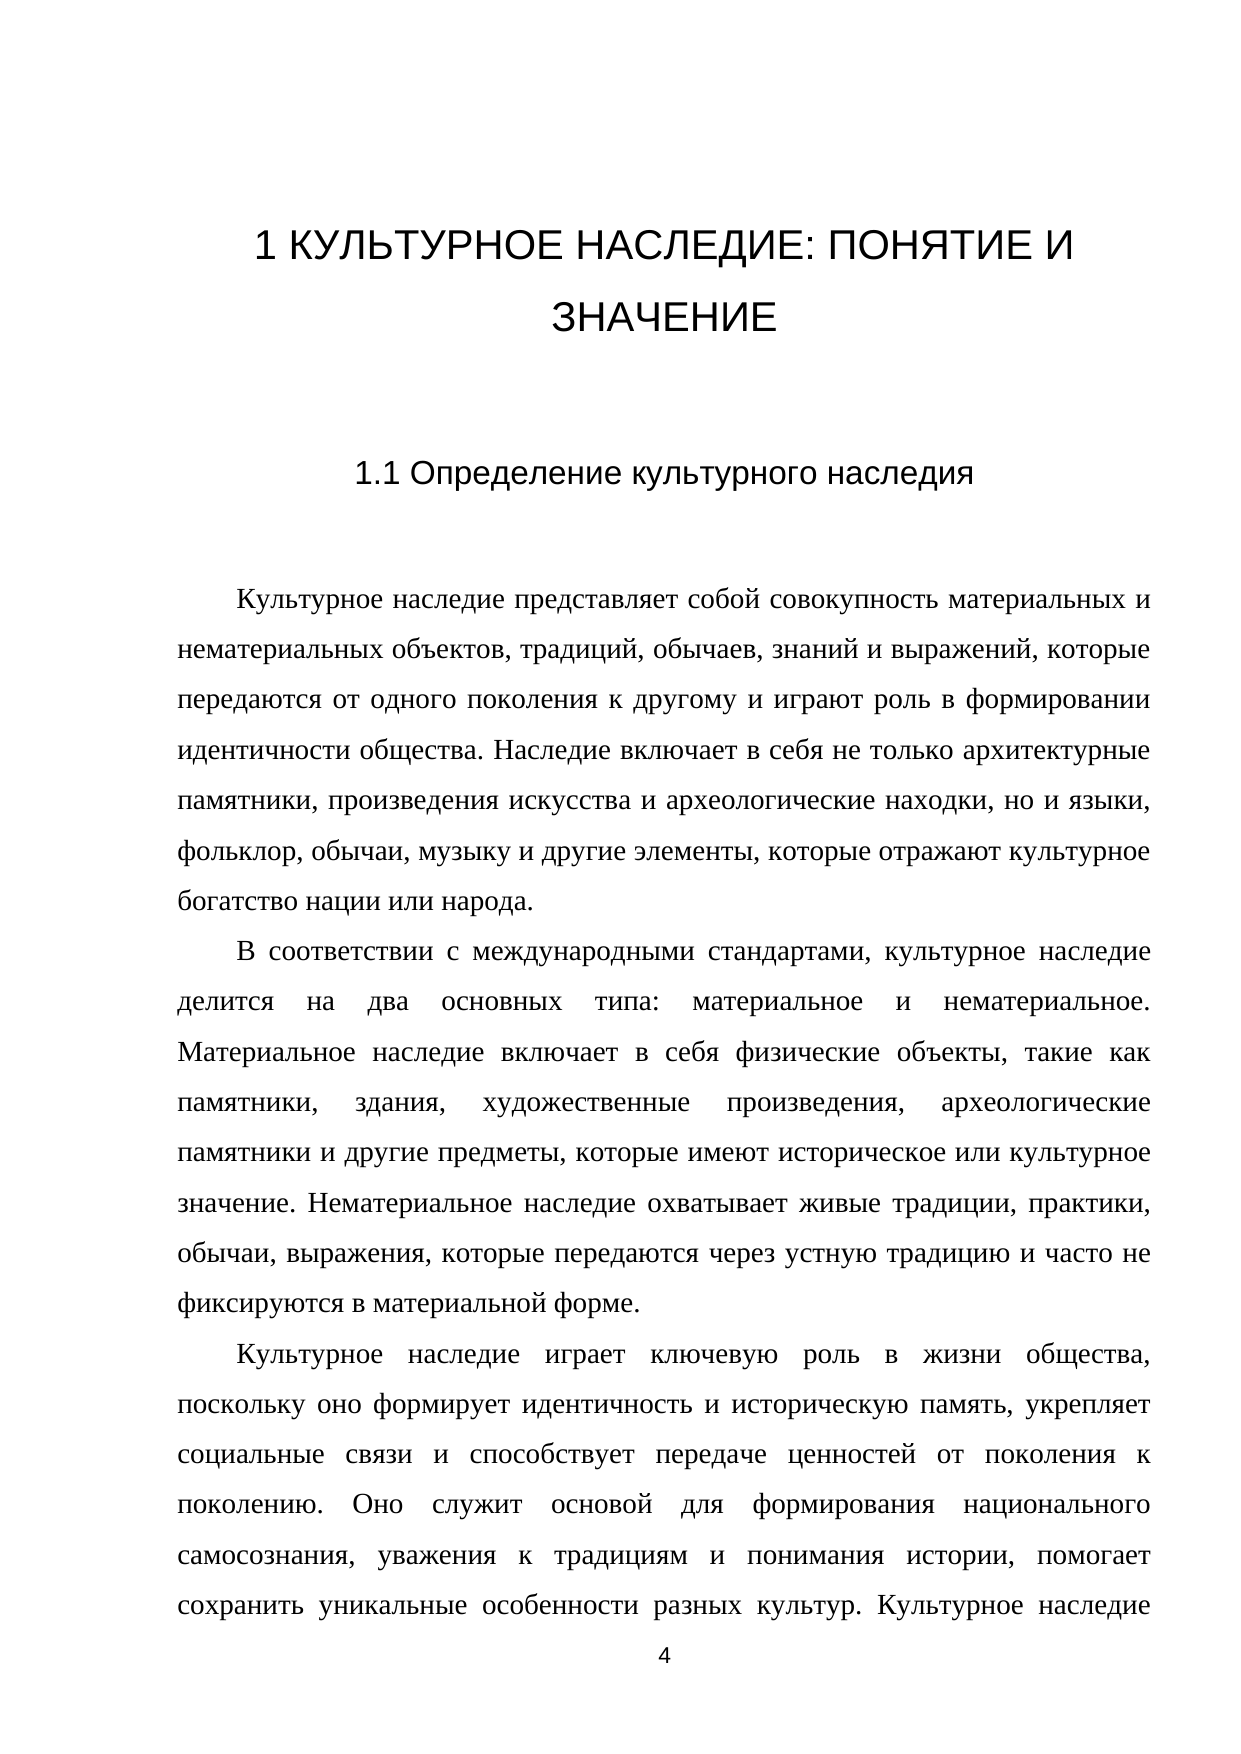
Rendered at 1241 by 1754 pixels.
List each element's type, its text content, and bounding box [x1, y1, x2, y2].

subtitle 1.1 Определение культурного наследия [177, 453, 1152, 549]
text В соответствии с международными стандартами, культурное наследие делится на два основных типа: материальное и нематериальное. Материальное наследие включает в себя физические объекты, такие как памятники, здания, художественные произведения, археологические памятники и другие предметы, которые имеют историческое или культурное значение. Нематериальное наследие охватывает живые традиции, практики, обычаи, выражения, которые передаются через устную традицию и часто не фиксируются в материальной форме. [177, 933, 1152, 1319]
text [177, 1336, 1152, 1621]
subtitle 1 КУЛЬТУРНОЕ НАСЛЕДИЕ: ПОНЯТИЕ И ЗНАЧЕНИЕ [177, 220, 1152, 340]
text Культурное наследие представляет собой совокупность материальных и нематериальных объектов, традиций, обычаев, знаний и выражений, которые передаются от одного поколения к другому и играют роль в формировании идентичности общества. Наследие включает в себя не только архитектурные памятники, произведения искусства и археологические находки, но и языки, фольклор, обычаи, музыку и другие элементы, которые отражают культурное богатство нации или народа. [177, 581, 1152, 916]
